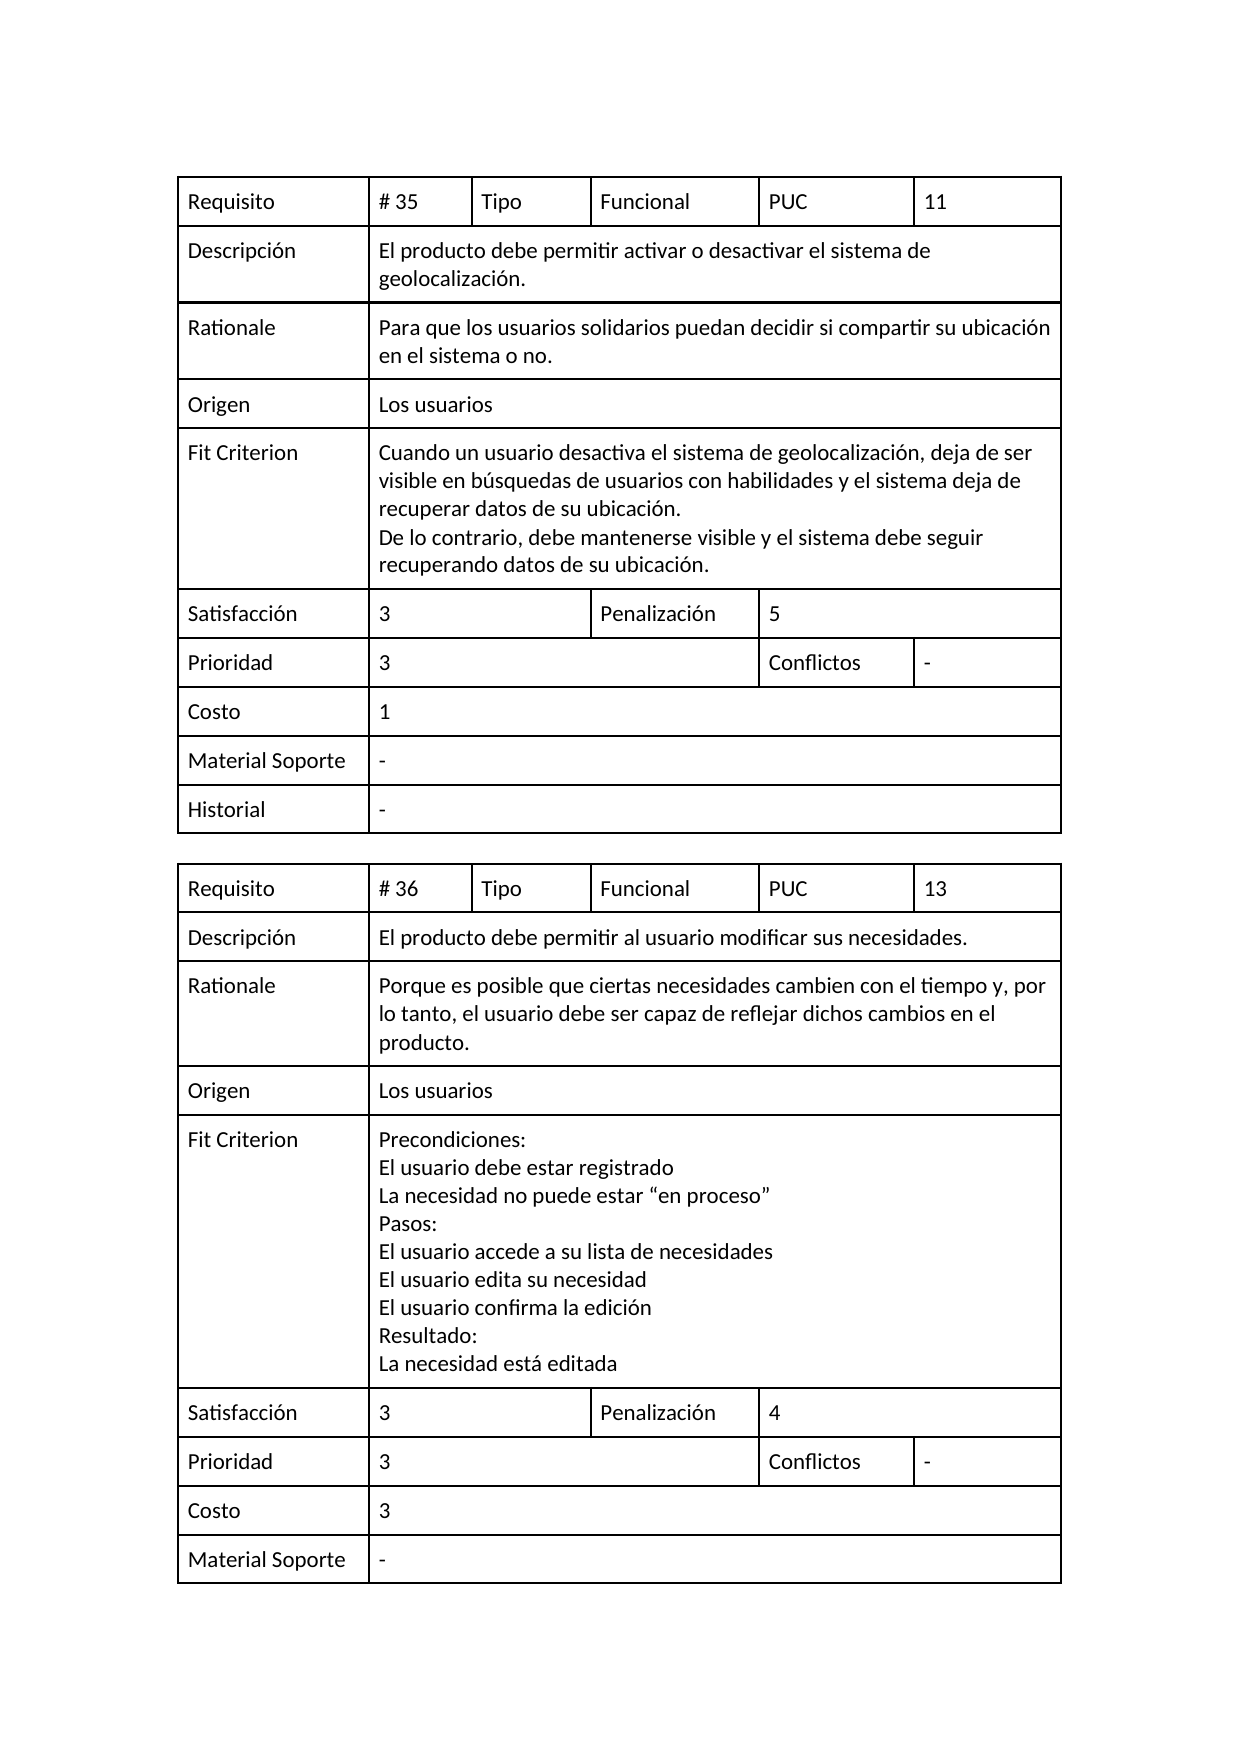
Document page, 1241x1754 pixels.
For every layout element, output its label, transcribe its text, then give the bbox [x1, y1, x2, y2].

table_cell Los usuarios [370, 1067, 1060, 1114]
table_cell 1 [370, 688, 1060, 734]
table_cell Cuando un usuario desactiva el sistema de geolocalización, deja de ser visible en búsquedas de usuarios con habilidades y el sistema deja de recuperar datos de su ubicación. De lo contrario, debe mantenerse visible y el sistema debe seguir recuperando datos de su ubicación. [370, 429, 1060, 588]
table_cell Descripción [179, 227, 368, 301]
table_header Funcional [592, 865, 758, 911]
table_cell 5 [760, 590, 1060, 637]
table_cell Los usuarios [370, 380, 1060, 427]
table_cell Penalización [592, 590, 758, 637]
table_cell Rationale [179, 962, 368, 1065]
table_cell Satisfacción [179, 1389, 368, 1436]
table_cell 3 [370, 590, 590, 637]
table_cell Material Soporte [179, 737, 368, 783]
table_cell Origen [179, 380, 368, 427]
table_cell 3 [370, 1487, 1060, 1533]
table_cell Fit Criterion [179, 1116, 368, 1387]
table_cell - [915, 1438, 1060, 1484]
table_header 11 [915, 178, 1060, 224]
table_header PUC [760, 865, 913, 911]
table_cell El producto debe permitir activar o desactivar el sistema de geolocalización. [370, 227, 1060, 301]
table_cell 4 [760, 1389, 1060, 1436]
table_cell Fit Criterion [179, 429, 368, 588]
table_cell - [370, 786, 1060, 832]
table_cell 3 [370, 1438, 758, 1484]
table_cell 3 [370, 1389, 590, 1436]
table_cell Descripción [179, 913, 368, 960]
table_header Funcional [592, 178, 758, 224]
table_cell Costo [179, 688, 368, 734]
table_cell El producto debe permitir al usuario modificar sus necesidades. [370, 913, 1060, 960]
table_cell Rationale [179, 304, 368, 378]
table_cell Penalización [592, 1389, 758, 1436]
table_cell Precondiciones: El usuario debe estar registrado La necesidad no puede estar “en proceso” Pasos: El usuario accede a su lista de necesidades El usuario edita su necesidad El usuario confirma la edición Resultado: La necesidad está editada [370, 1116, 1060, 1387]
table_cell 3 [370, 639, 758, 686]
table_header Requisito [179, 865, 368, 911]
table_header Requisito [179, 178, 368, 224]
table_cell Conflictos [760, 1438, 913, 1484]
table_header Tipo [473, 865, 590, 911]
table_cell Origen [179, 1067, 368, 1114]
table_header # 36 [370, 865, 471, 911]
table_cell Historial [179, 786, 368, 832]
table_header # 35 [370, 178, 471, 224]
table_cell - [370, 1536, 1060, 1582]
table_header PUC [760, 178, 913, 224]
table_cell Conflictos [760, 639, 913, 686]
table_cell Satisfacción [179, 590, 368, 637]
table_cell - [915, 639, 1060, 686]
table_header 13 [915, 865, 1060, 911]
table_cell Material Soporte [179, 1536, 368, 1582]
table_cell Prioridad [179, 639, 368, 686]
table_cell Prioridad [179, 1438, 368, 1484]
table_cell Para que los usuarios solidarios puedan decidir si compartir su ubicación en el sistema o no. [370, 304, 1060, 378]
table_cell Porque es posible que ciertas necesidades cambien con el tiempo y, por lo tanto, el usuario debe ser capaz de reflejar dichos cambios en el producto. [370, 962, 1060, 1065]
table_cell - [370, 737, 1060, 783]
table_header Tipo [473, 178, 590, 224]
table_cell Costo [179, 1487, 368, 1533]
